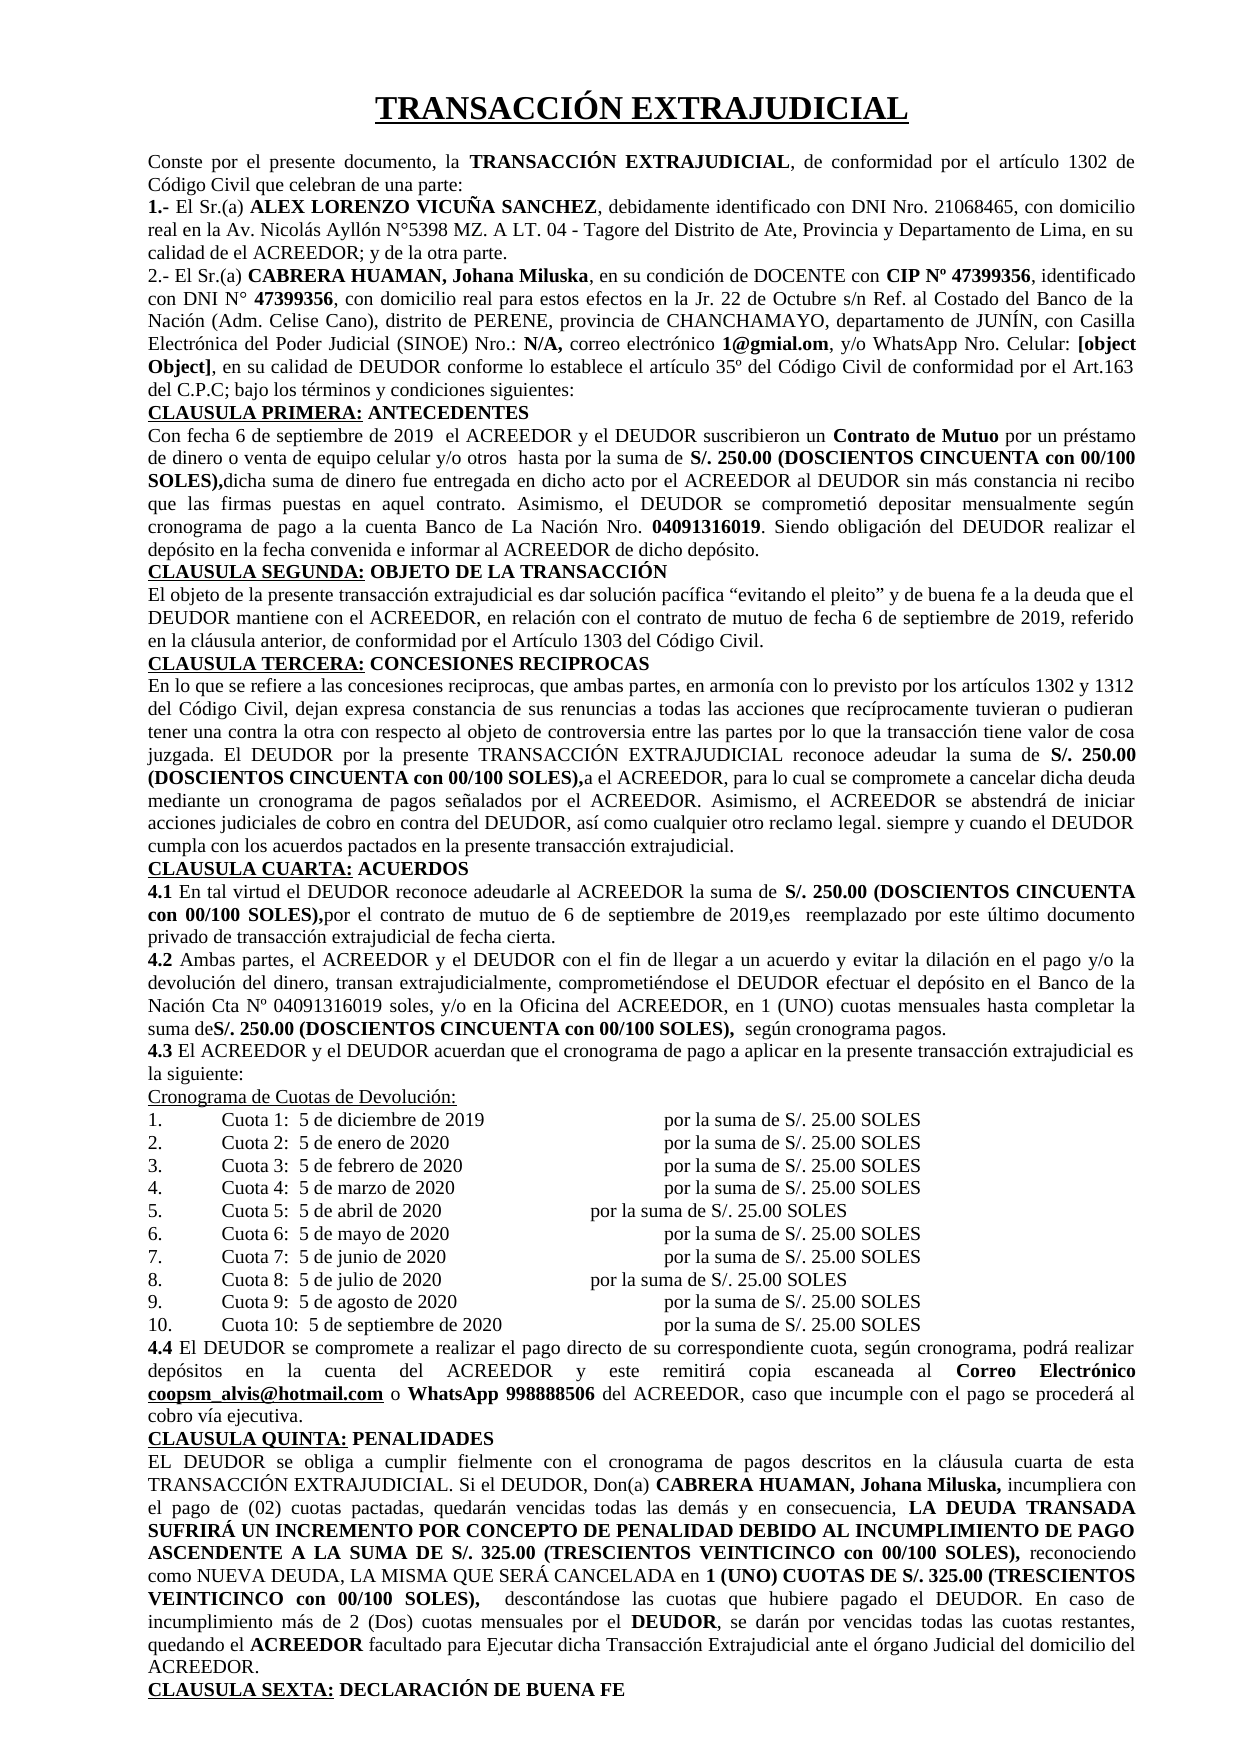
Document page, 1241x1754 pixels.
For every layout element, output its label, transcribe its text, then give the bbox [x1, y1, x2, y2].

text 6. Cuota 6: 5 de mayo de 2020 por la suma de S/. 25.00 SOLES [148, 1222, 1136, 1245]
text 5. Cuota 5: 5 de abril de 2020 por la suma de S/. 25.00 SOLES [148, 1199, 1136, 1222]
text 8. Cuota 8: 5 de julio de 2020 por la suma de S/. 25.00 SOLES [148, 1268, 1136, 1290]
text 4. Cuota 4: 5 de marzo de 2020 por la suma de S/. 25.00 SOLES [148, 1176, 1136, 1199]
text 4.4 El DEUDOR se compromete a realizar el pago directo de su correspondiente cuota, según cronograma, podrá realizar depósitos en la cuenta del ACREEDOR y este remitirá copia escaneada al Correo Electrónico coopsm_alvis@hotmail.com o WhatsApp 998888506 del ACREEDOR, caso que incumple con el pago se procederá al cobro vía ejecutiva. [148, 1336, 1136, 1427]
text 1.- El Sr.(a) ALEX LORENZO VICUÑA SANCHEZ, debidamente identificado con DNI Nro. 21068465, con domicilio real en la Av. Nicolás Ayllón N°5398 MZ. A LT. 04 - Tagore del Distrito de Ate, Provincia y Departamento de Lima, en su calidad de el ACREEDOR; y de la otra parte. [148, 195, 1136, 264]
text 4.3 El ACREEDOR y el DEUDOR acuerdan que el cronograma de pago a aplicar en la presente transacción extrajudicial es la siguiente: [148, 1039, 1136, 1085]
text CLAUSULA QUINTA: PENALIDADES [148, 1427, 1136, 1450]
text CLAUSULA PRIMERA: ANTECEDENTES [148, 401, 1136, 423]
text 9. Cuota 9: 5 de agosto de 2020 por la suma de S/. 25.00 SOLES [148, 1290, 1136, 1313]
text Cronograma de Cuotas de Devolución: [148, 1085, 1136, 1108]
text 10. Cuota 10: 5 de septiembre de 2020 por la suma de S/. 25.00 SOLES [148, 1313, 1136, 1336]
text CLAUSULA SEGUNDA: OBJETO DE LA TRANSACCIÓN [148, 560, 1136, 583]
text 2. Cuota 2: 5 de enero de 2020 por la suma de S/. 25.00 SOLES [148, 1131, 1136, 1153]
text EL DEUDOR se obliga a cumplir fielmente con el cronograma de pagos descritos en la cláusula cuarta de esta TRANSACCIÓN EXTRAJUDICIAL. Si el DEUDOR, Don(a) CABRERA HUAMAN, Johana Miluska, incumpliera con el pago de (02) cuotas pactadas, quedarán vencidas todas las demás y en consecuencia, LA DEUDA TRANSADA SUFRIRÁ UN INCREMENTO POR CONCEPTO DE PENALIDAD DEBIDO AL INCUMPLIMIENTO DE PAGO ASCENDENTE A LA SUMA DE S/. 325.00 (TRESCIENTOS VEINTICINCO con 00/100 SOLES), reconociendo como NUEVA DEUDA, LA MISMA QUE SERÁ CANCELADA en 1 (UNO) CUOTAS DE S/. 325.00 (TRESCIENTOS VEINTICINCO con 00/100 SOLES), descontándose las cuotas que hubiere pagado el DEUDOR. En caso de incumplimiento más de 2 (Dos) cuotas mensuales por el DEUDOR, se darán por vencidas todas las cuotas restantes, quedando el ACREEDOR facultado para Ejecutar dicha Transacción Extrajudicial ante el órgano Judicial del domicilio del ACREEDOR. [148, 1450, 1136, 1678]
text 4.2 Ambas partes, el ACREEDOR y el DEUDOR con el fin de llegar a un acuerdo y evitar la dilación en el pago y/o la devolución del dinero, transan extrajudicialmente, comprometiéndose el DEUDOR efectuar el depósito en el Banco de la Nación Cta Nº 04091316019 soles, y/o en la Oficina del ACREEDOR, en 1 (UNO) cuotas mensuales hasta completar la suma de S/. 250.00 (DOSCIENTOS CINCUENTA con 00/100 SOLES), según cronograma pagos. [148, 948, 1136, 1039]
text 3. Cuota 3: 5 de febrero de 2020 por la suma de S/. 25.00 SOLES [148, 1153, 1136, 1176]
text En lo que se refiere a las concesiones reciprocas, que ambas partes, en armonía con lo previsto por los artículos 1302 y 1312 del Código Civil, dejan expresa constancia de sus renuncias a todas las acciones que recíprocamente tuvieran o pudieran tener una contra la otra con respecto al objeto de controversia entre las partes por lo que la transacción tiene valor de cosa juzgada. El DEUDOR por la presente TRANSACCIÓN EXTRAJUDICIAL reconoce adeudar la suma de S/. 250.00 (DOSCIENTOS CINCUENTA con 00/100 SOLES), a el ACREEDOR, para lo cual se compromete a cancelar dicha deuda mediante un cronograma de pagos señalados por el ACREEDOR. Asimismo, el ACREEDOR se abstendrá de iniciar acciones judiciales de cobro en contra del DEUDOR, así como cualquier otro reclamo legal. siempre y cuando el DEUDOR cumpla con los acuerdos pactados en la presente transacción extrajudicial. [148, 674, 1136, 857]
text CLAUSULA SEXTA: DECLARACIÓN DE BUENA FE [148, 1678, 1136, 1701]
text 1. Cuota 1: 5 de diciembre de 2019 por la suma de S/. 25.00 SOLES [148, 1108, 1136, 1131]
text Conste por el presente documento, la TRANSACCIÓN EXTRAJUDICIAL, de conformidad por el artículo 1302 de Código Civil que celebran de una parte: [148, 150, 1136, 195]
text TRANSACCIÓN EXTRAJUDICIAL [148, 89, 1136, 127]
text El objeto de la presente transacción extrajudicial es dar solución pacífica “evitando el pleito” y de buena fe a la deuda que el DEUDOR mantiene con el ACREEDOR, en relación con el contrato de mutuo de fecha 6 de septiembre de 2019, referido en la cláusula anterior, de conformidad por el Artículo 1303 del Código Civil. [148, 583, 1136, 652]
text 7. Cuota 7: 5 de junio de 2020 por la suma de S/. 25.00 SOLES [148, 1245, 1136, 1268]
text CLAUSULA TERCERA: CONCESIONES RECIPROCAS [148, 652, 1136, 674]
text 4.1 En tal virtud el DEUDOR reconoce adeudarle al ACREEDOR la suma de S/. 250.00 (DOSCIENTOS CINCUENTA con 00/100 SOLES), por el contrato de mutuo de 6 de septiembre de 2019, es reemplazado por este último documento privado de transacción extrajudicial de fecha cierta. [148, 880, 1136, 948]
text 2.- El Sr.(a) CABRERA HUAMAN, Johana Miluska, en su condición de DOCENTE con CIP Nº 47399356, identificado con DNI N° 47399356, con domicilio real para estos efectos en la Jr. 22 de Octubre s/n Ref. al Costado del Banco de la Nación (Adm. Celise Cano), distrito de PERENE, provincia de CHANCHAMAYO, departamento de JUNÍN, con Casilla Electrónica del Poder Judicial (SINOE) Nro.: N/A, correo electrónico 1@gmial.om, y/o WhatsApp Nro. Celular: [object Object], en su calidad de DEUDOR conforme lo establece el artículo 35º del Código Civil de conformidad por el Art.163 del C.P.C; bajo los términos y condiciones siguientes: [148, 264, 1136, 401]
text CLAUSULA CUARTA: ACUERDOS [148, 857, 1136, 880]
text Con fecha 6 de septiembre de 2019 el ACREEDOR y el DEUDOR suscribieron un Contrato de Mutuo por un préstamo de dinero o venta de equipo celular y/o otros hasta por la suma de S/. 250.00 (DOSCIENTOS CINCUENTA con 00/100 SOLES), dicha suma de dinero fue entregada en dicho acto por el ACREEDOR al DEUDOR sin más constancia ni recibo que las firmas puestas en aquel contrato. Asimismo, el DEUDOR se comprometió depositar mensualmente según cronograma de pago a la cuenta Banco de La Nación Nro. 04091316019. Siendo obligación del DEUDOR realizar el depósito en la fecha convenida e informar al ACREEDOR de dicho depósito. [148, 423, 1136, 560]
